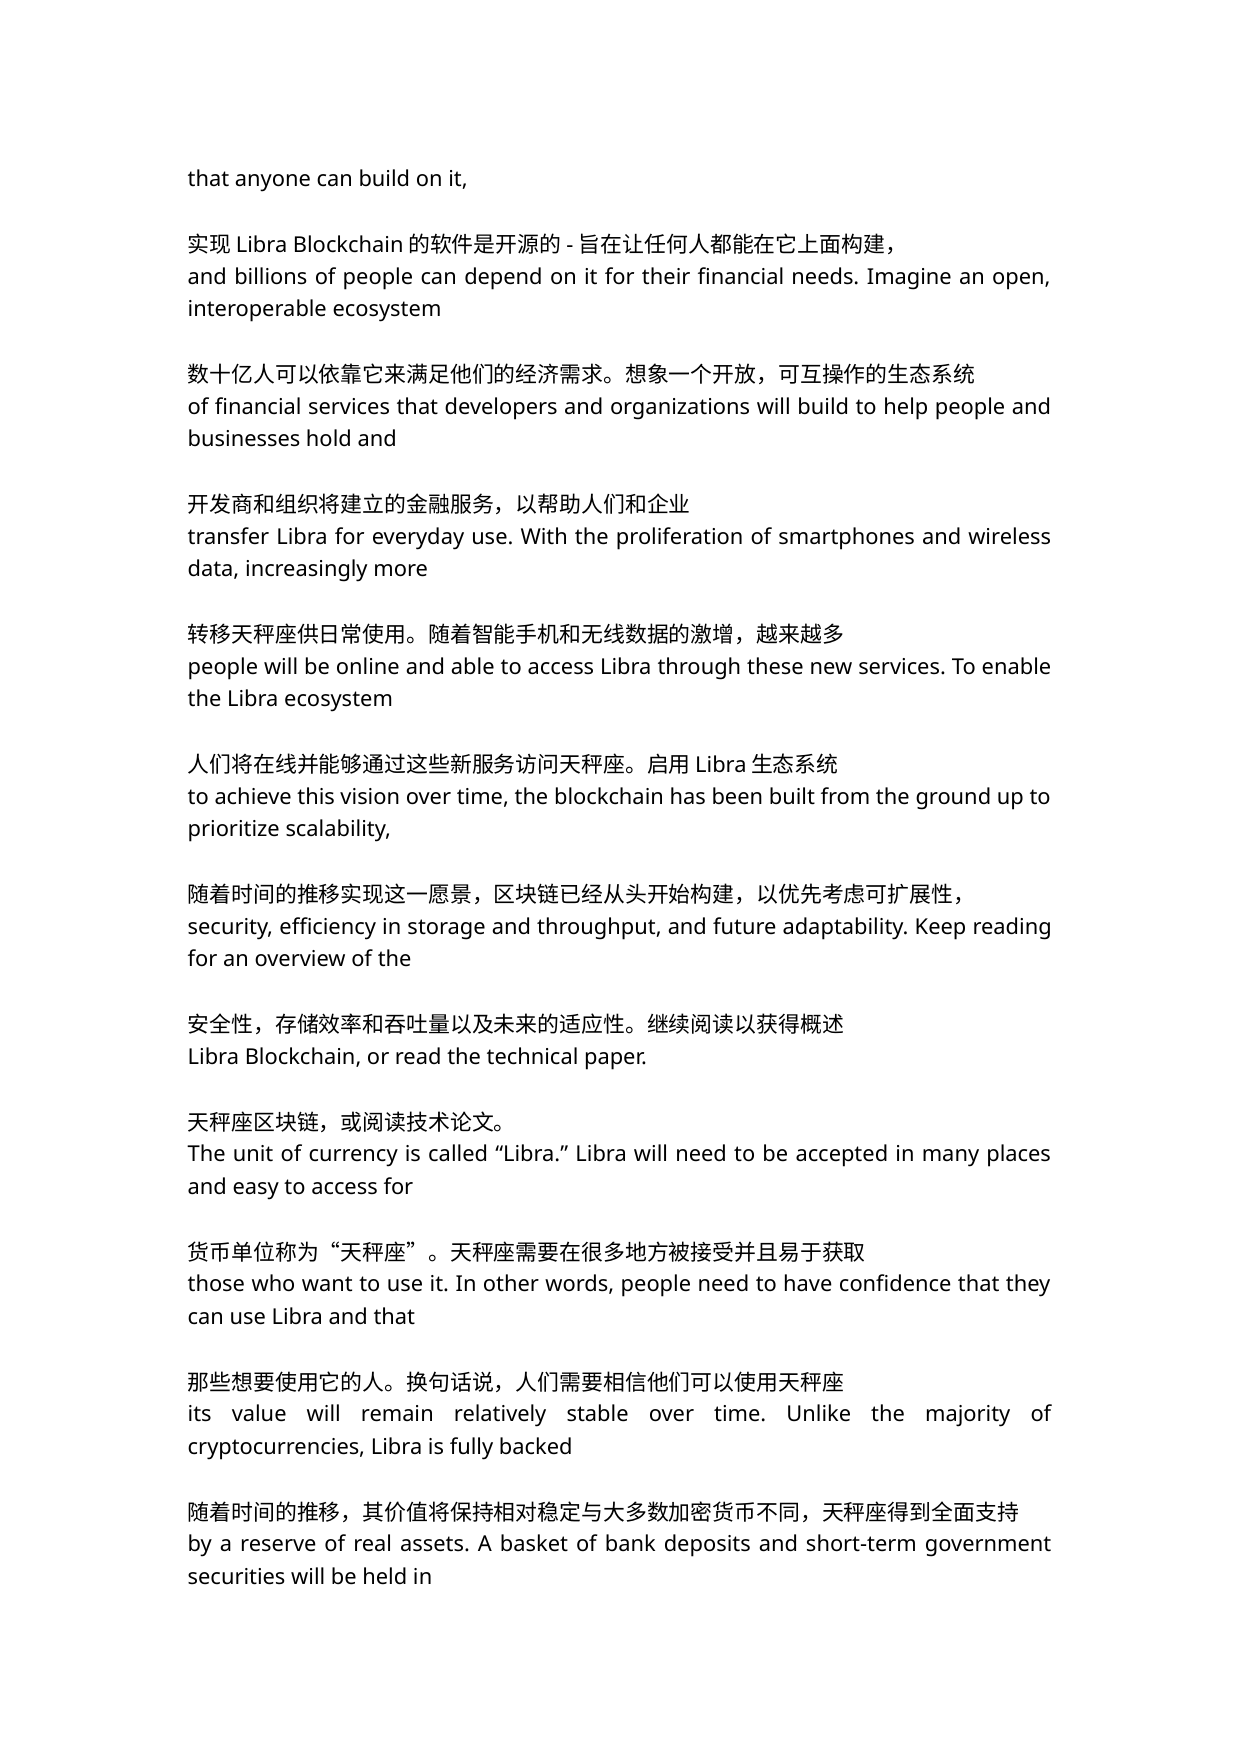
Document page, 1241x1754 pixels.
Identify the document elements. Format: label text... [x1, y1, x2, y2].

text of financial services that developers and organizations will build to help people and businesses hold and [187, 389, 1053, 454]
text 那些想要使用它的人。换句话说，人们需要相信他们可以使用天秤座 [187, 1364, 1053, 1397]
text 随着时间的推移实现这一愿景，区块链已经从头开始构建，以优先考虑可扩展性， [187, 877, 1053, 909]
text to achieve this vision over time, the blockchain has been built from the ground up to prioritize scalability, [187, 779, 1053, 844]
text by a reserve of real assets. A basket of bank deposits and short-term government securities will be held in [187, 1527, 1053, 1592]
text 人们将在线并能够通过这些新服务访问天秤座。启用Libra生态系统 [187, 747, 1053, 779]
text people will be online and able to access Libra through these new services. To enable the Libra ecosystem [187, 649, 1053, 714]
text transfer Libra for everyday use. With the proliferation of smartphones and wireless data, increasingly more [187, 519, 1053, 584]
text 数十亿人可以依靠它来满足他们的经济需求。想象一个开放，可互操作的生态系统 [187, 357, 1053, 389]
text The unit of currency is called “Libra.” Libra will need to be accepted in many places and easy to access for [187, 1137, 1053, 1202]
text and billions of people can depend on it for their financial needs. Imagine an open, interoperable ecosystem [187, 259, 1053, 324]
text 随着时间的推移，其价值将保持相对稳定与大多数加密货币不同，天秤座得到全面支持 [187, 1494, 1053, 1527]
text its value will remain relatively stable over time. Unlike the majority of cryptocurrencies, Libra is fully backed [187, 1397, 1053, 1462]
text Libra Blockchain, or read the technical paper. [187, 1039, 1053, 1072]
text security, efficiency in storage and throughput, and future adaptability. Keep reading for an overview of the [187, 909, 1053, 974]
text 开发商和组织将建立的金融服务，以帮助人们和企业 [187, 487, 1053, 519]
text 实现Libra Blockchain的软件是开源的 - 旨在让任何人都能在它上面构建， [187, 227, 1053, 259]
text 货币单位称为“天秤座”。天秤座需要在很多地方被接受并且易于获取 [187, 1234, 1053, 1267]
text 转移天秤座供日常使用。随着智能手机和无线数据的激增，越来越多 [187, 617, 1053, 649]
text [187, 162, 1053, 194]
text 天秤座区块链，或阅读技术论文。 [187, 1104, 1053, 1137]
text those who want to use it. In other words, people need to have confidence that they can use Libra and that [187, 1267, 1053, 1332]
text 安全性，存储效率和吞吐量以及未来的适应性。继续阅读以获得概述 [187, 1007, 1053, 1039]
